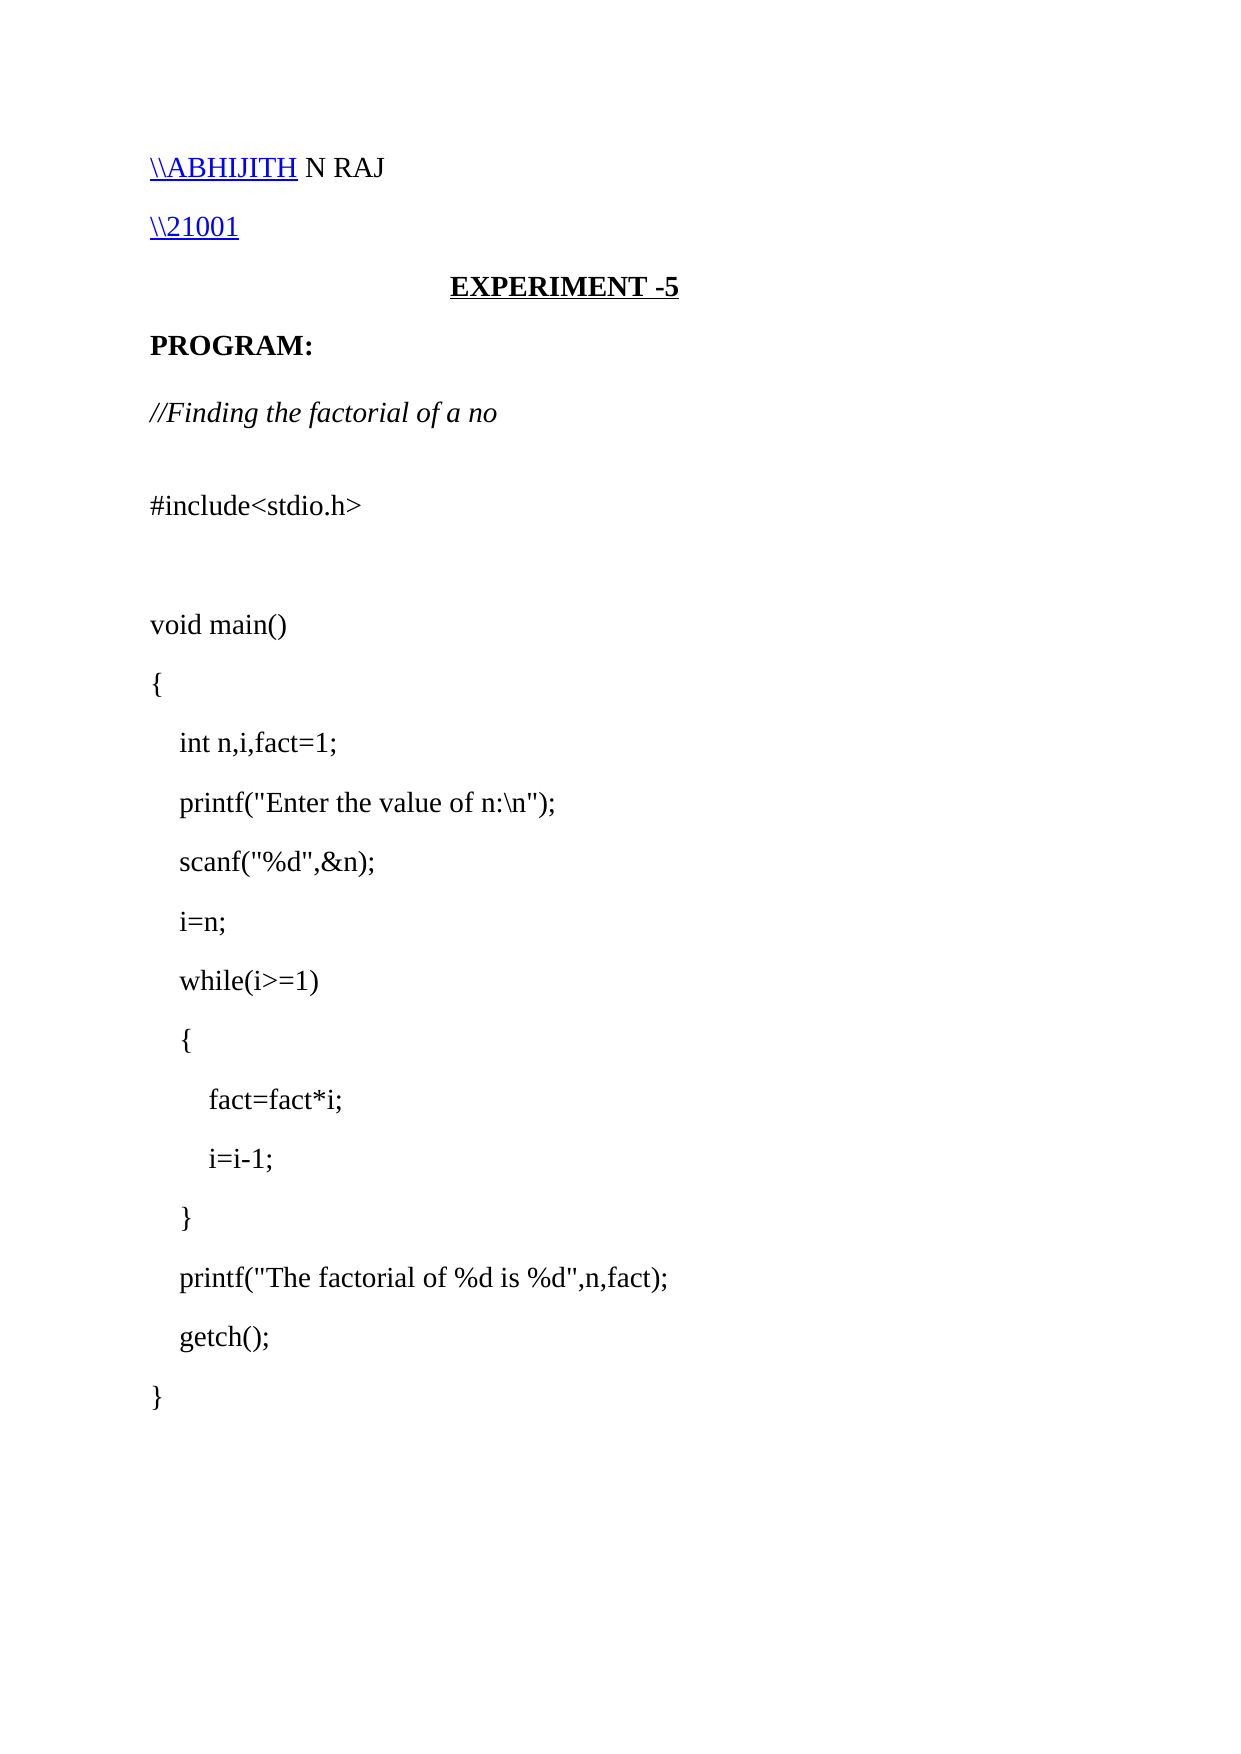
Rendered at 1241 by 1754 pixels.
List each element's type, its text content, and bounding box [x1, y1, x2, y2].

text { [150, 1022, 1090, 1056]
text void main() [150, 607, 1090, 640]
text EXPERIMENT -5 [150, 269, 1090, 302]
text \\21001 [150, 209, 1090, 243]
text fact=fact*i; [150, 1082, 1090, 1115]
text PROGRAM: [150, 328, 1090, 362]
text #include<stdio.h> [150, 488, 1090, 522]
text \\ABHIJITH N RAJ [150, 150, 1090, 183]
text scanf("%d",&n); [150, 844, 1090, 878]
text //Finding the factorial of a no [150, 395, 1090, 429]
text } [150, 1379, 1090, 1412]
text } [150, 1201, 1090, 1234]
text { [150, 666, 1090, 700]
text int n,i,fact=1; [150, 726, 1090, 759]
text while(i>=1) [150, 963, 1090, 997]
text i=i-1; [150, 1141, 1090, 1175]
text i=n; [150, 904, 1090, 937]
text printf("The factorial of %d is %d",n,fact); [150, 1260, 1090, 1293]
text printf("Enter the value of n:\n"); [150, 785, 1090, 818]
text getch(); [150, 1319, 1090, 1353]
